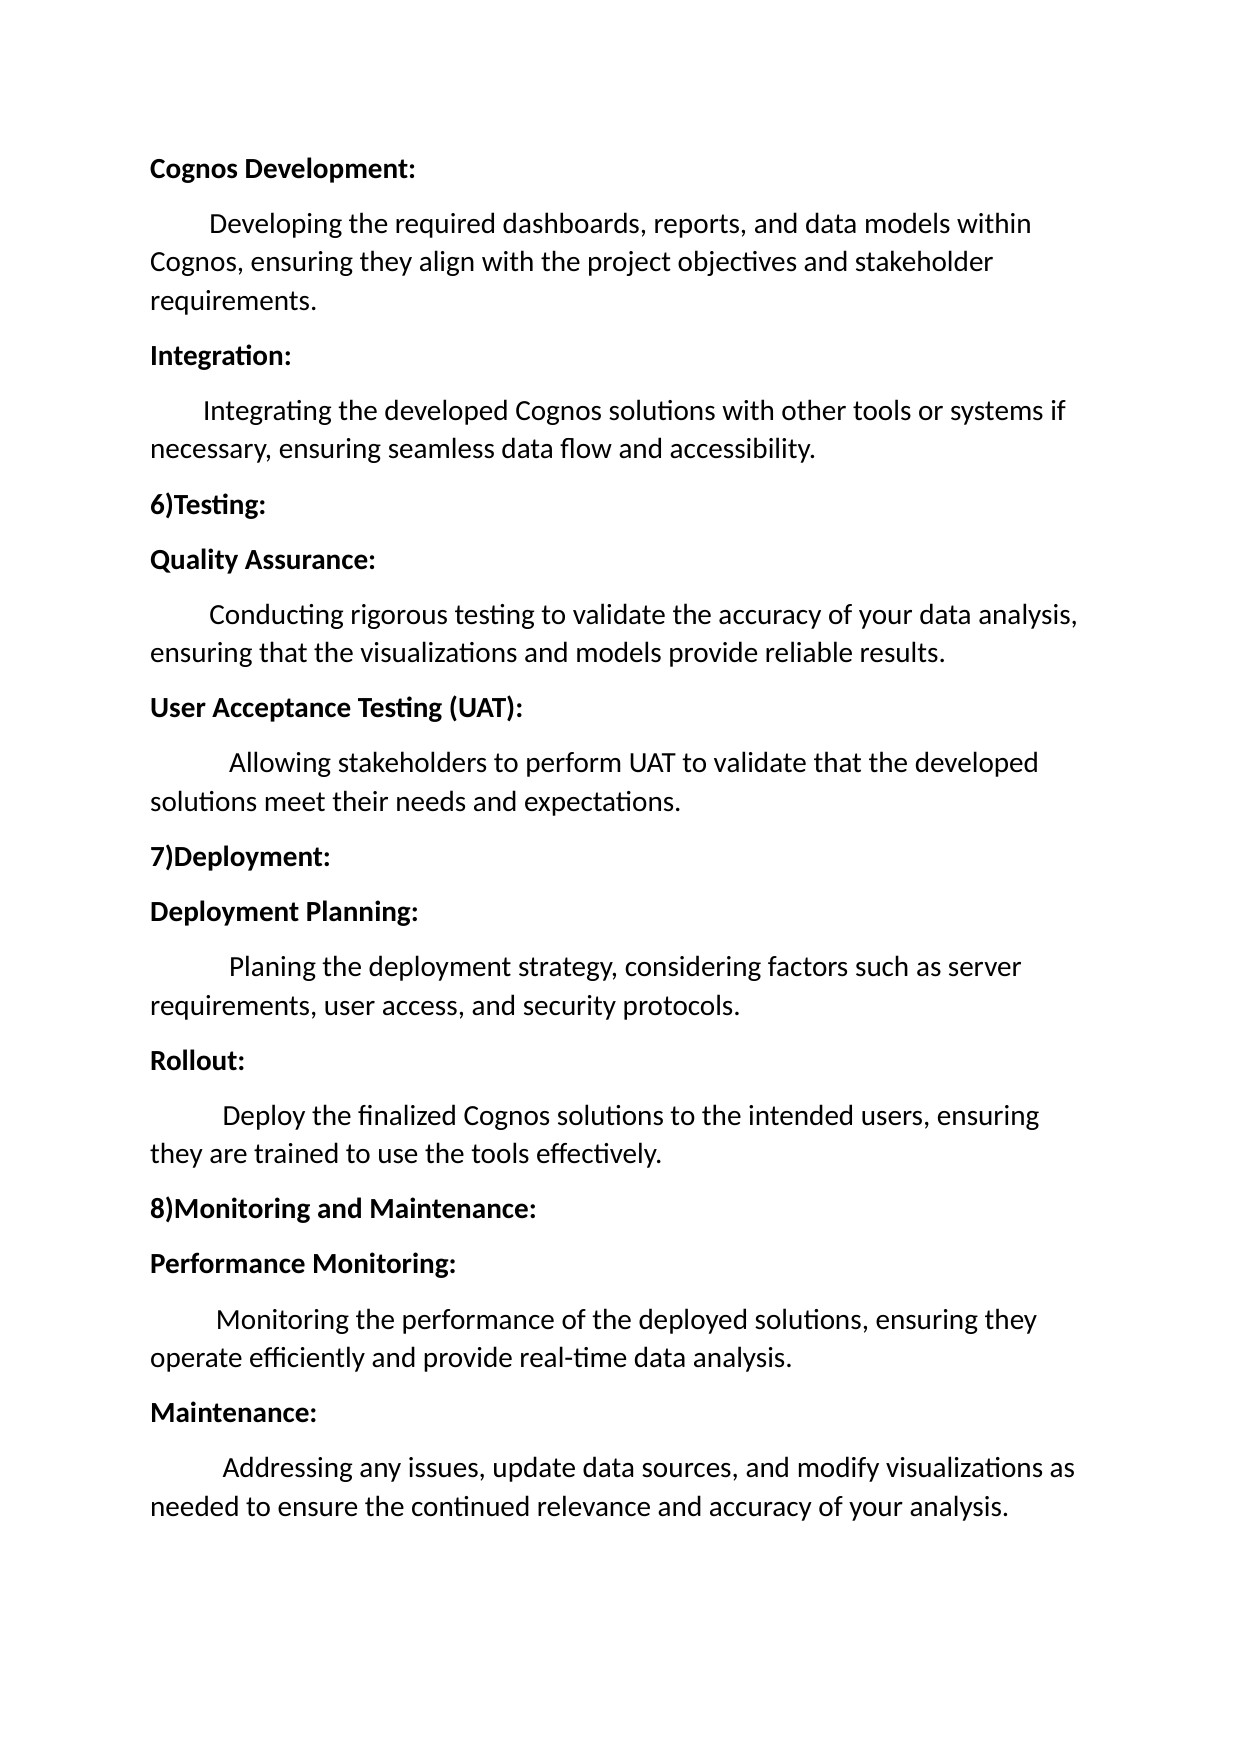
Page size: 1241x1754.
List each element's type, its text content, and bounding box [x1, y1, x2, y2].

text Allowing stakeholders to perform UAT to validate that the developed solutions meet their needs and expectations. [150, 744, 1090, 819]
text Monitoring the performance of the deployed solutions, ensuring they operate efficiently and provide real-time data analysis. [150, 1301, 1090, 1375]
text Deploy the finalized Cognos solutions to the intended users, ensuring they are trained to use the tools effectively. [150, 1097, 1090, 1171]
text Planing the deployment strategy, considering factors such as server requirements, user access, and security protocols. [150, 948, 1090, 1022]
text Conducting rigorous testing to validate the accuracy of your data analysis, ensuring that the visualizations and models provide reliable results. [150, 596, 1090, 670]
text Addressing any issues, update data sources, and modify visualizations as needed to ensure the continued relevance and accuracy of your analysis. [150, 1449, 1090, 1523]
text Developing the required dashboards, reports, and data models within Cognos, ensuring they align with the project objectives and stakeholder requirements. [150, 205, 1090, 318]
text 6)Testing: [150, 486, 1090, 521]
text Quality Assurance: [150, 541, 1090, 576]
text Rollout: [150, 1042, 1090, 1077]
text Deployment Planning: [150, 893, 1090, 929]
text Maintenance: [150, 1394, 1090, 1430]
text 7)Deployment: [150, 838, 1090, 874]
text Cognos Development: [150, 150, 1090, 186]
text 8)Monitoring and Maintenance: [150, 1191, 1090, 1226]
text Integrating the developed Cognos solutions with other tools or systems if necessary, ensuring seamless data flow and accessibility. [150, 392, 1090, 466]
text User Acceptance Testing (UAT): [150, 689, 1090, 725]
text Integration: [150, 337, 1090, 373]
text Performance Monitoring: [150, 1246, 1090, 1281]
